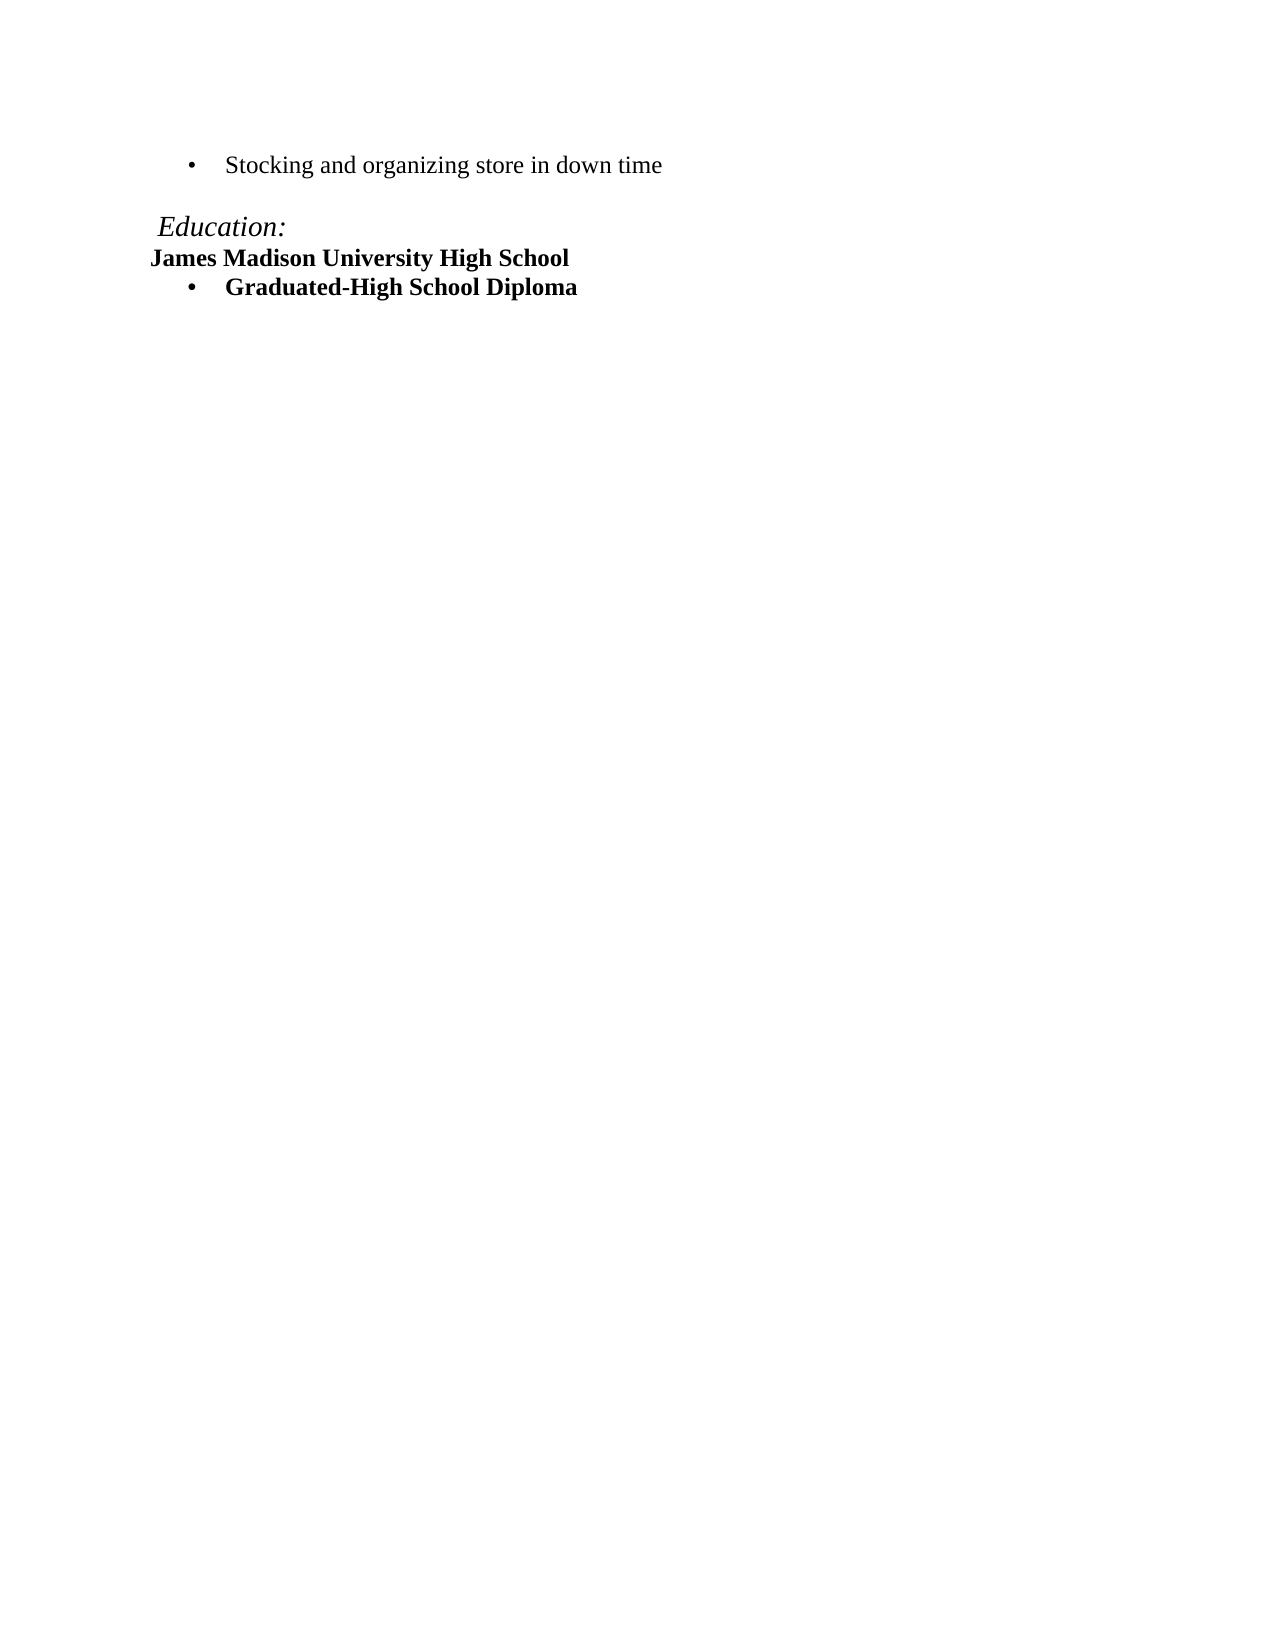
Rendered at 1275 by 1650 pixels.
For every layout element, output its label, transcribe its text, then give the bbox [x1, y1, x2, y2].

text Education: [150, 209, 1125, 243]
list Graduated-High School Diploma [187, 272, 1125, 300]
list Stocking and organizing store in down time [187, 150, 1125, 179]
text James Madison University High School [150, 243, 1125, 272]
